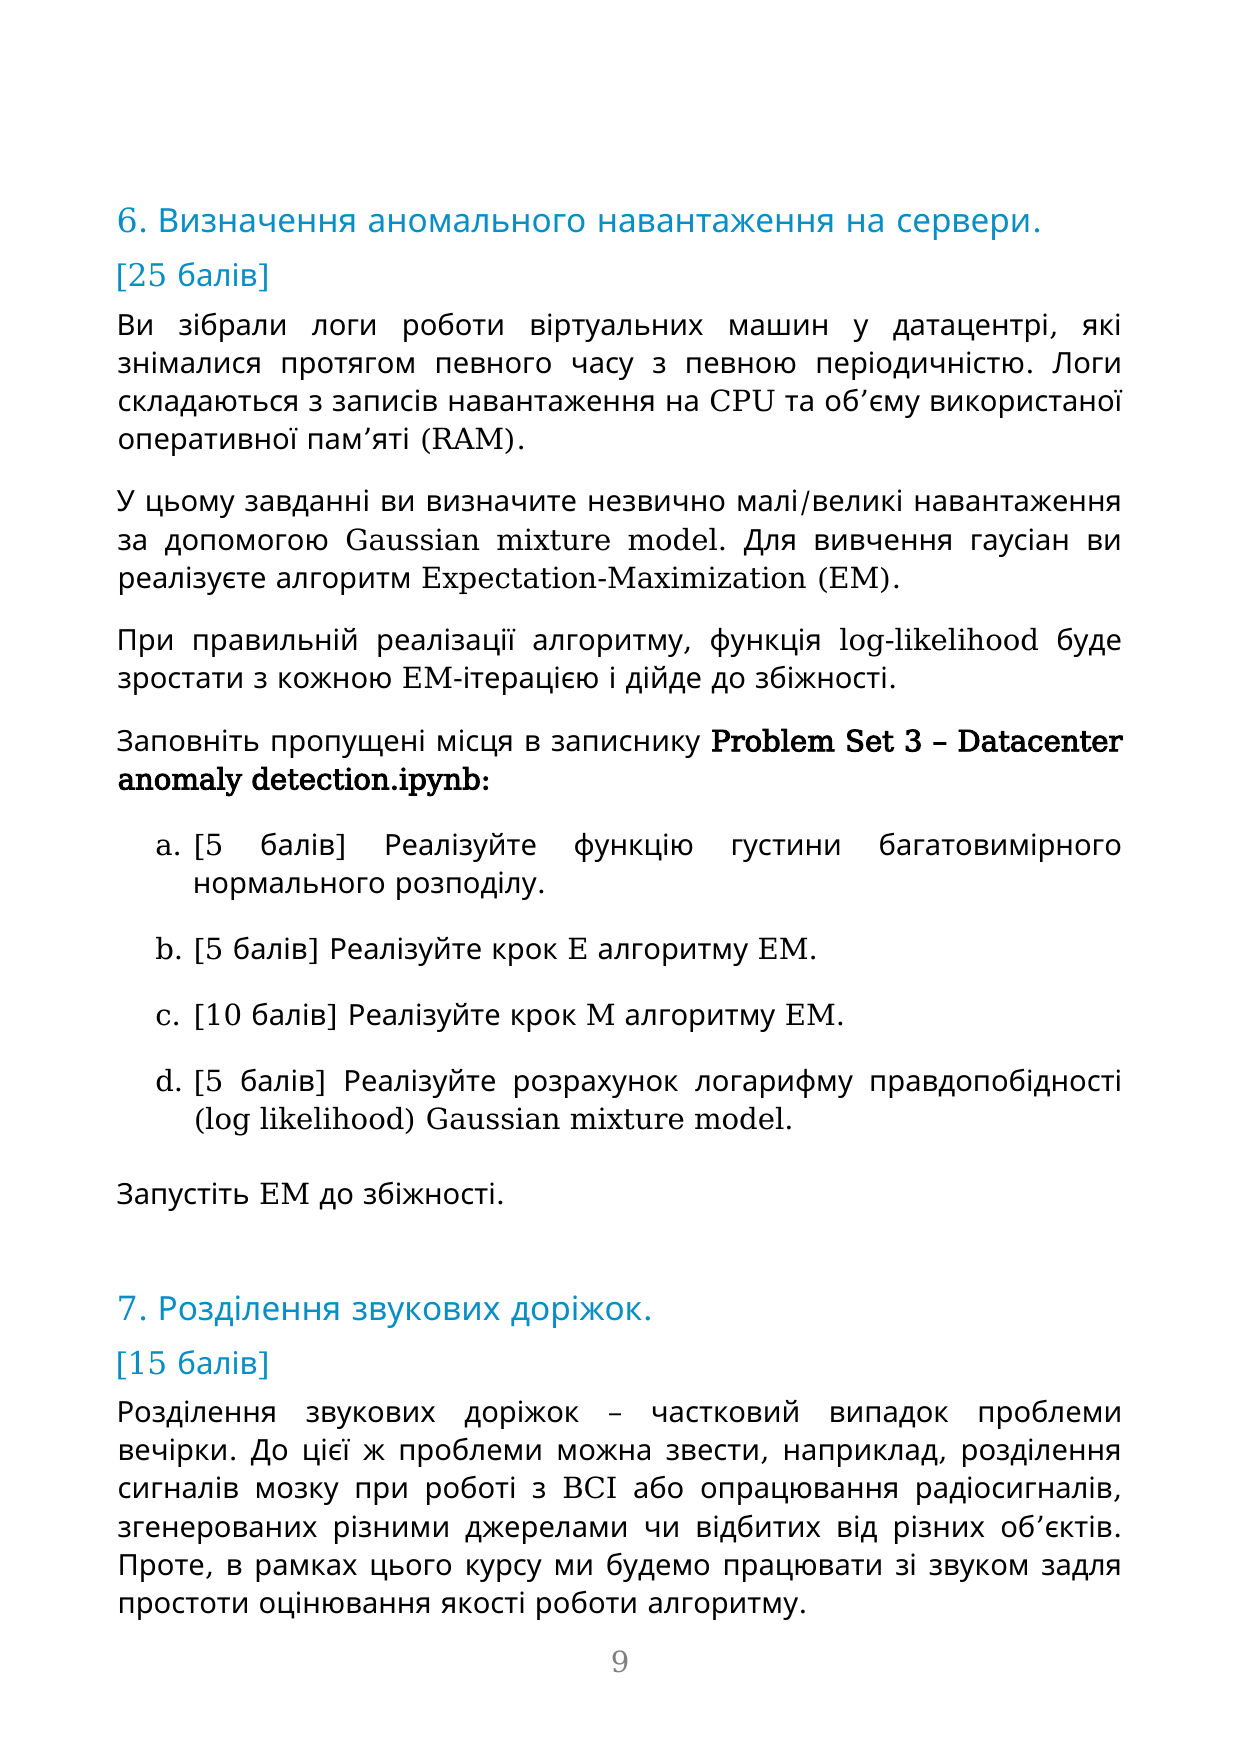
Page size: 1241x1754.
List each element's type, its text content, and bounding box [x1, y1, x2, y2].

text У цьому завданні ви визначите незвично малі/великі навантаження за допомогою Gaussian mixture model. Для вивчення гаусіан ви реалізуєте алгоритм Expectation-Maximization (EM). [116, 483, 1123, 594]
text Запустіть EM до збіжності. [116, 1175, 1123, 1210]
text При правильній реалізації алгоритму, функція log-likelihood буде зростати з кожною EM-ітерацією і дійде до збіжності. [116, 622, 1123, 695]
list [5 балів] Реалізуйте крок E алгоритму EM. [155, 931, 1123, 966]
text 6. Визначення аномального навантаження на сервери. [116, 200, 1123, 240]
text 7. Розділення звукових доріжок. [116, 1288, 1123, 1328]
text Заповніть пропущені місця в записнику Problem Set 3 – Datacenter anomaly detection.ipynb: [116, 722, 1123, 795]
list [5 балів] Реалізуйте функцію густини багатовимірного нормального розподілу. [155, 826, 1123, 899]
text Ви зібрали логи роботи віртуальних машин у датацентрі, які знімалися протягом певного часу з певною періодичністю. Логи складаються з записів навантаження на CPU та об’єму використаної оперативної пам’яті (RAM). [116, 306, 1123, 455]
text Розділення звукових доріжок – частковий випадок проблеми вечірки. До цієї ж проблеми можна звести, наприклад, розділення сигналів мозку при роботі з BCI або опрацювання радіосигналів, згенерованих різними джерелами чи відбитих від різних об’єктів. Проте, в рамках цього курсу ми будемо працювати зі звуком задля простоти оцінювання якості роботи алгоритму. [116, 1394, 1123, 1619]
subtitle [15 балів] [114, 1343, 1123, 1381]
subtitle [25 балів] [114, 255, 1123, 293]
list [10 балів] Реалізуйте крок M алгоритму EM. [155, 996, 1123, 1031]
list [5 балів] Реалізуйте розрахунок логарифму правдопобідності (log likelihood) Gaussian mixture model. [155, 1062, 1123, 1136]
